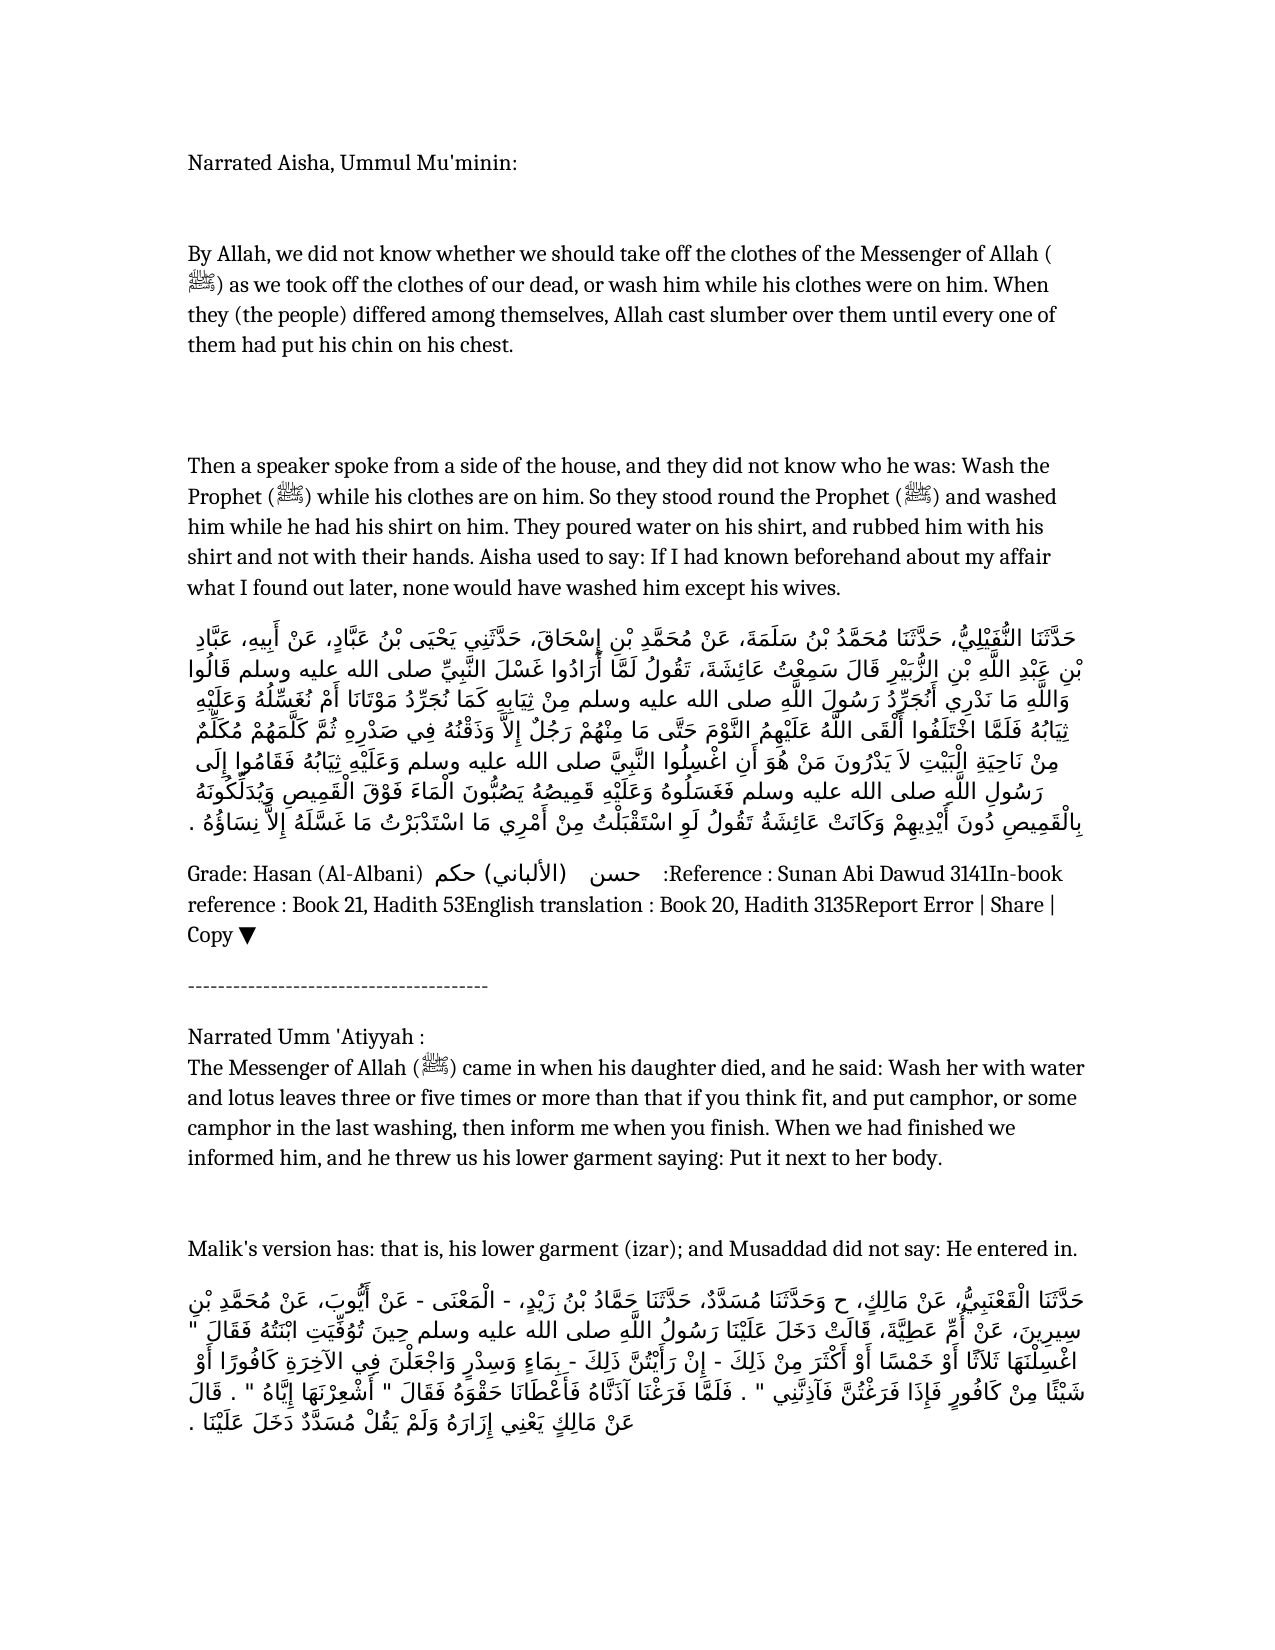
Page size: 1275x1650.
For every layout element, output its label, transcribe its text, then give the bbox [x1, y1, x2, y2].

text حَدَّثَنَا النُّفَيْلِيُّ، حَدَّثَنَا مُحَمَّدُ بْنُ سَلَمَةَ، عَنْ مُحَمَّدِ بْنِ إِسْحَاقَ، حَدَّثَنِي يَحْيَى بْنُ عَبَّادٍ، عَنْ أَبِيهِ، عَبَّادِ بْنِ عَبْدِ اللَّهِ بْنِ الزُّبَيْرِ قَالَ سَمِعْتُ عَائِشَةَ، تَقُولُ لَمَّا أَرَادُوا غَسْلَ النَّبِيِّ صلى الله عليه وسلم قَالُوا وَاللَّهِ مَا نَدْرِي أَنُجَرِّدُ رَسُولَ اللَّهِ صلى الله عليه وسلم مِنْ ثِيَابِهِ كَمَا نُجَرِّدُ مَوْتَانَا أَمْ نُغَسِّلُهُ وَعَلَيْهِ ثِيَابُهُ فَلَمَّا اخْتَلَفُوا أَلْقَى اللَّهُ عَلَيْهِمُ النَّوْمَ حَتَّى مَا مِنْهُمْ رَجُلٌ إِلاَّ وَذَقْنُهُ فِي صَدْرِهِ ثُمَّ كَلَّمَهُمْ مُكَلِّمٌ مِنْ نَاحِيَةِ الْبَيْتِ لاَ يَدْرُونَ مَنْ هُوَ أَنِ اغْسِلُوا النَّبِيَّ صلى الله عليه وسلم وَعَلَيْهِ ثِيَابُهُ فَقَامُوا إِلَى رَسُولِ اللَّهِ صلى الله عليه وسلم فَغَسَلُوهُ وَعَلَيْهِ قَمِيصُهُ يَصُبُّونَ الْمَاءَ فَوْقَ الْقَمِيصِ وَيُدَلِّكُونَهُ بِالْقَمِيصِ دُونَ أَيْدِيهِمْ وَكَانَتْ عَائِشَةُ تَقُولُ لَوِ اسْتَقْبَلْتُ مِنْ أَمْرِي مَا اسْتَدْبَرْتُ مَا غَسَّلَهُ إِلاَّ نِسَاؤُهُ ‏.‏ [187, 625, 1087, 836]
text ---------------------------------------- [187, 973, 1087, 999]
text Narrated Aisha, Ummul Mu'minin: By Allah, we did not know whether we should take off the clothes of the Messenger of Allah (ﷺ) as we took off the clothes of our dead, or wash him while his clothes were on him. When they (the people) differed among themselves, Allah cast slumber over them until every one of them had put his chin on his chest. Then a speaker spoke from a side of the house, and they did not know who he was: Wash the Prophet (ﷺ) while his clothes are on him. So they stood round the Prophet (ﷺ) and washed him while he had his shirt on him. They poured water on his shirt, and rubbed him with his shirt and not with their hands. Aisha used to say: If I had known beforehand about my affair what I found out later, none would have washed him except his wives. [187, 150, 1087, 601]
text حَدَّثَنَا الْقَعْنَبِيُّ، عَنْ مَالِكٍ، ح وَحَدَّثَنَا مُسَدَّدٌ، حَدَّثَنَا حَمَّادُ بْنُ زَيْدٍ، - الْمَعْنَى - عَنْ أَيُّوبَ، عَنْ مُحَمَّدِ بْنِ سِيرِينَ، عَنْ أُمِّ عَطِيَّةَ، قَالَتْ دَخَلَ عَلَيْنَا رَسُولُ اللَّهِ صلى الله عليه وسلم حِينَ تُوُفِّيَتِ ابْنَتُهُ فَقَالَ ‏"‏ اغْسِلْنَهَا ثَلاَثًا أَوْ خَمْسًا أَوْ أَكْثَرَ مِنْ ذَلِكَ - إِنْ رَأَيْتُنَّ ذَلِكَ - بِمَاءٍ وَسِدْرٍ وَاجْعَلْنَ فِي الآخِرَةِ كَافُورًا أَوْ شَيْئًا مِنْ كَافُورٍ فَإِذَا فَرَغْتُنَّ فَآذِنَّنِي ‏"‏ ‏.‏ فَلَمَّا فَرَغْنَا آذَنَّاهُ فَأَعْطَانَا حَقْوَهُ فَقَالَ ‏"‏ أَشْعِرْنَهَا إِيَّاهُ ‏"‏ ‏.‏ قَالَ عَنْ مَالِكٍ يَعْنِي إِزَارَهُ وَلَمْ يَقُلْ مُسَدَّدٌ دَخَلَ عَلَيْنَا ‏.‏ [187, 1287, 1087, 1436]
text Narrated Umm 'Atiyyah : The Messenger of Allah (ﷺ) came in when his daughter died, and he said: Wash her with water and lotus leaves three or five times or more than that if you think fit, and put camphor, or some camphor in the last washing, then inform me when you finish. When we had finished we informed him, and he threw us his lower garment saying: Put it next to her body. Malik's version has: that is, his lower garment (izar); and Musaddad did not say: He entered in. [187, 1024, 1087, 1262]
text Grade: Hasan (Al-Albani) حسن (الألباني) حكم :Reference : Sunan Abi Dawud 3141In-book reference : Book 21, Hadith 53English translation : Book 20, Hadith 3135Report Error | Share | Copy ▼ [187, 861, 1087, 948]
